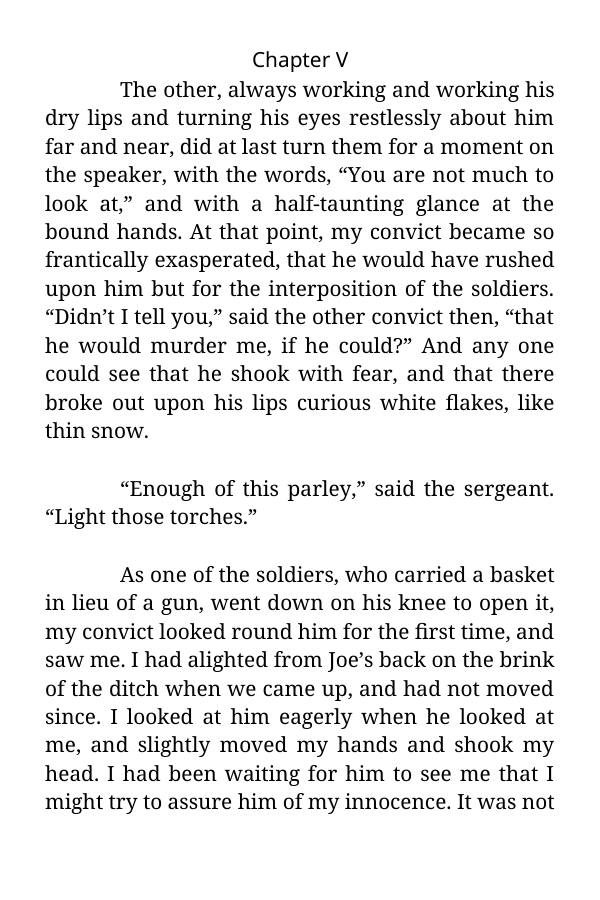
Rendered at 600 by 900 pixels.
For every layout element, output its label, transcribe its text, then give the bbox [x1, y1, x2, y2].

text “Enough of this parley,” said the sergeant. “Light those torches.” [45, 474, 555, 531]
text The other, always working and working his dry lips and turning his eyes restlessly about him far and near, did at last turn them for a moment on the speaker, with the words, “You are not much to look at,” and with a half-taunting glance at the bound hands. At that point, my convict became so frantically exasperated, that he would have rushed upon him but for the interposition of the soldiers. “Didn’t I tell you,” said the other convict then, “that he would murder me, if he could?” And any one could see that he shook with fear, and that there broke out upon his lips curious white flakes, like thin snow. [45, 75, 555, 445]
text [45, 560, 555, 816]
